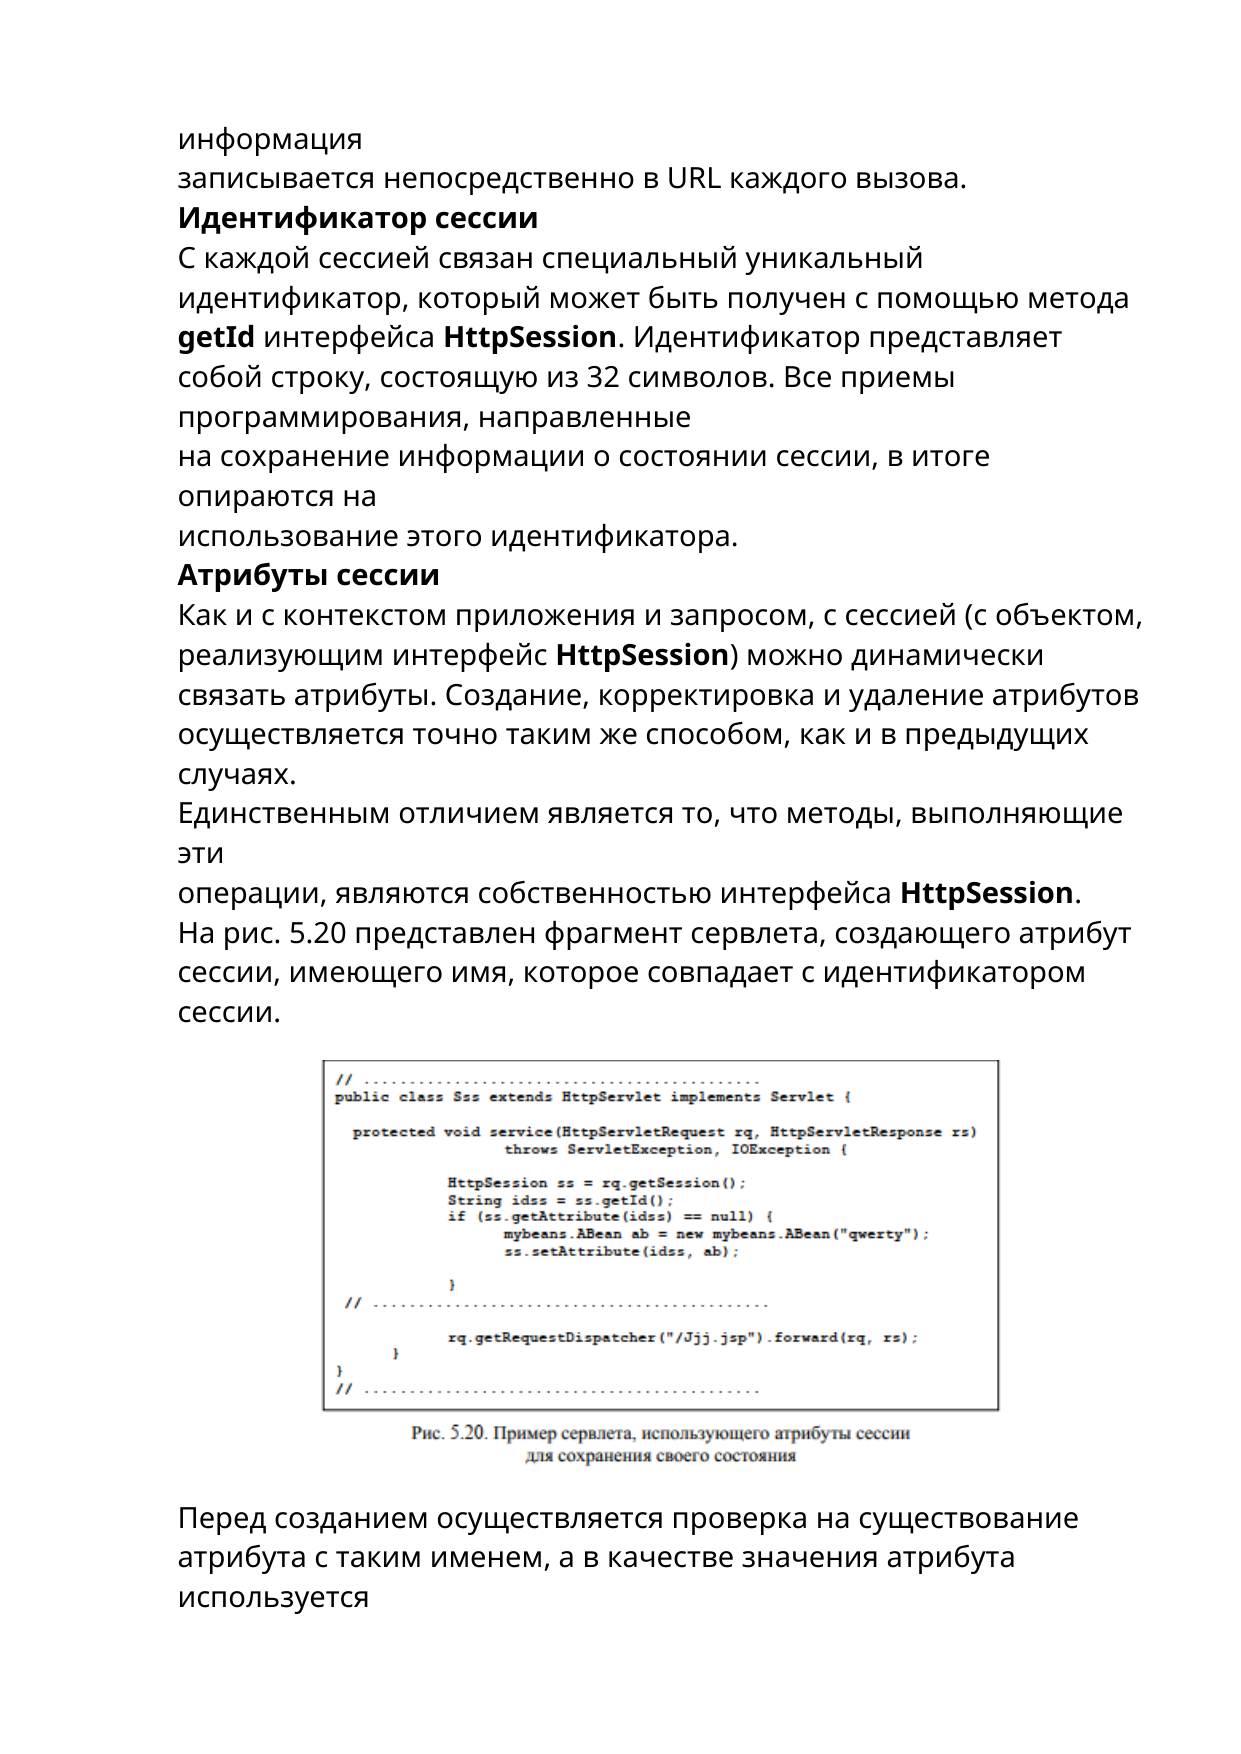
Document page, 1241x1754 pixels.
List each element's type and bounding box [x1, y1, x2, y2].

subtitle [177, 1497, 1152, 1616]
subtitle [177, 118, 1152, 1031]
picture [317, 1060, 1012, 1468]
